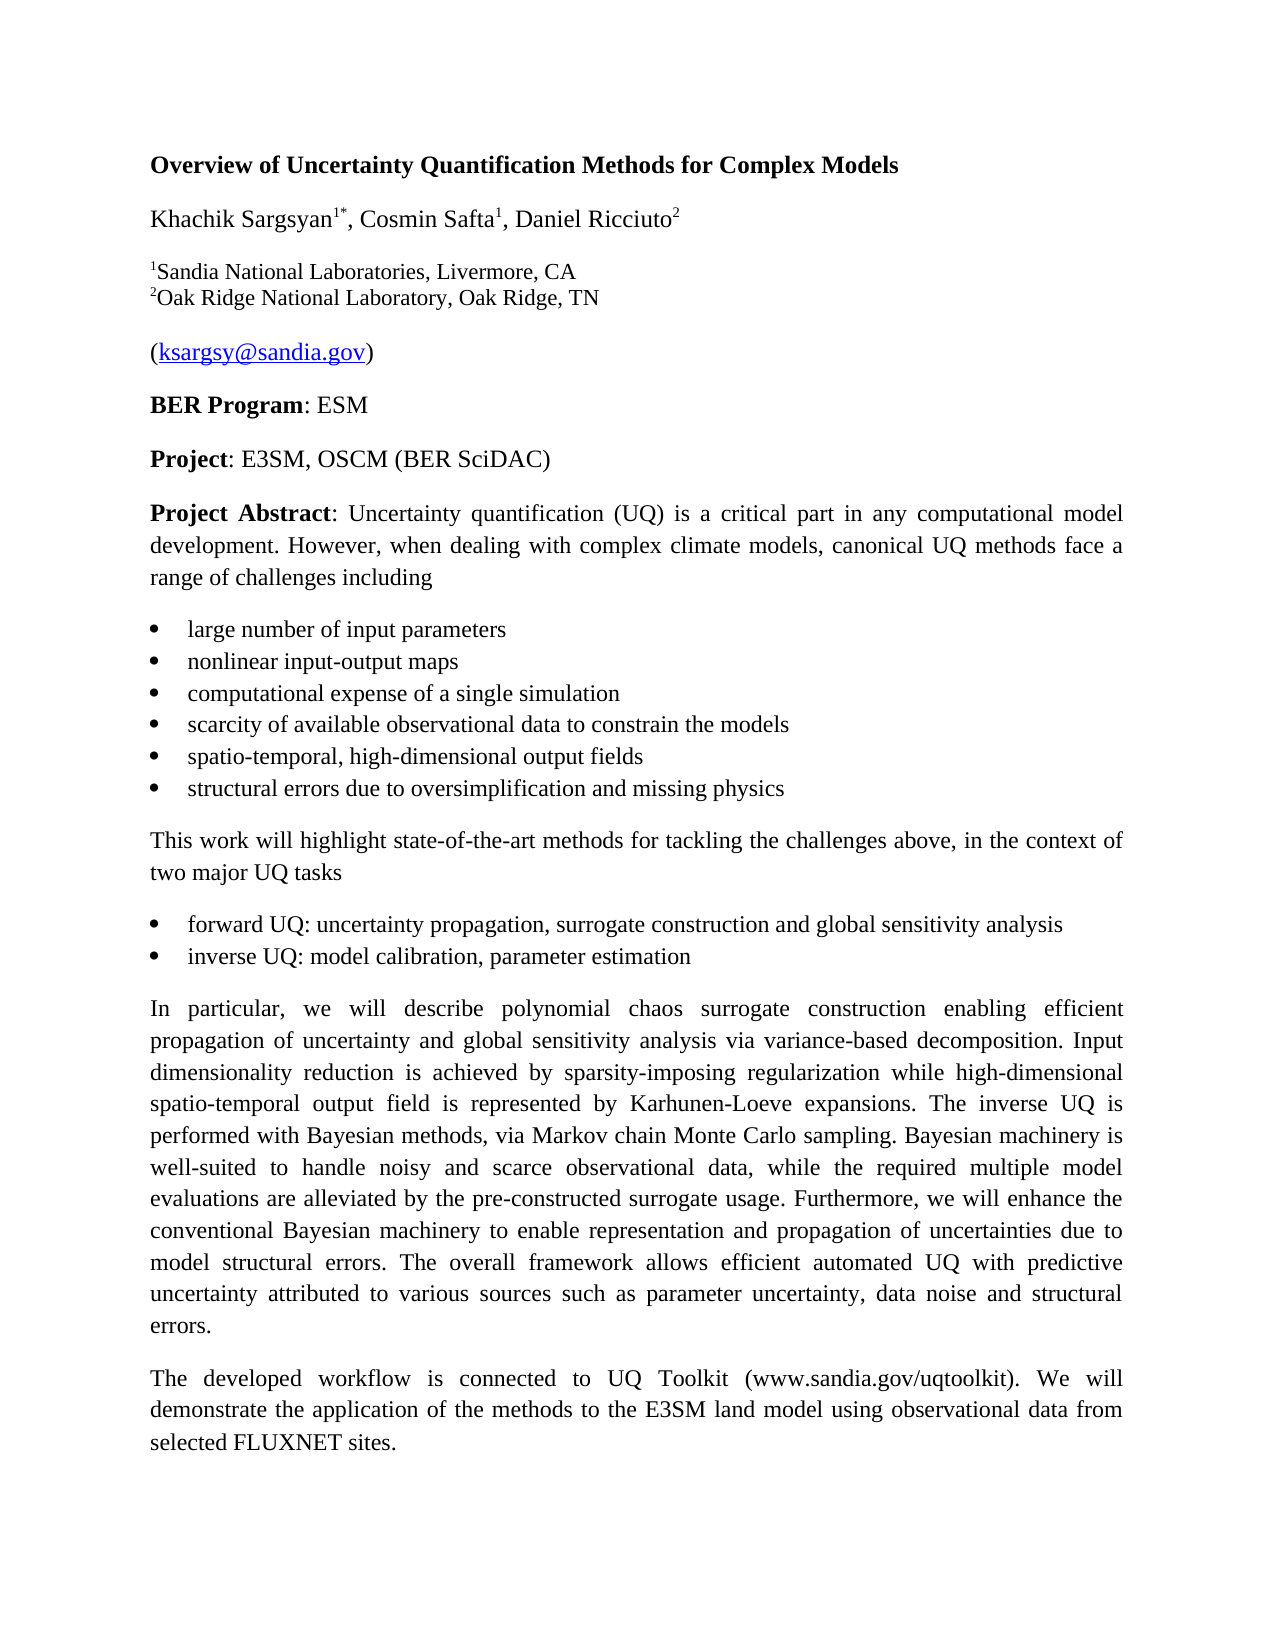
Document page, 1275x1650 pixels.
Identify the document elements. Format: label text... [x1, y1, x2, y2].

text Project: E3SM, OSCM (BER SciDAC) [150, 444, 1125, 473]
list spatio-temporal, high-dimensional output fields [150, 742, 1125, 769]
text BER Program: ESM [150, 391, 1125, 419]
list nonlinear input-output maps [150, 647, 1125, 674]
text 2Oak Ridge National Laboratory, Oak Ridge, TN [150, 284, 1125, 310]
text In particular, we will describe polynomial chaos surrogate construction enabling efficient propagation of uncertainty and global sensitivity analysis via variance-based decomposition. Input dimensionality reduction is achieved by sparsity-imposing regularization while high-dimensional spatio-temporal output field is represented by Karhunen-Loeve expansions. The inverse UQ is performed with Bayesian methods, via Markov chain Monte Carlo sampling. Bayesian machinery is well-suited to handle noisy and scarce observational data, while the required multiple model evaluations are alleviated by the pre-constructed surrogate usage. Furthermore, we will enhance the conventional Bayesian machinery to enable representation and propagation of uncertainties due to model structural errors. The overall framework allows efficient automated UQ with predictive uncertainty attributed to various sources such as parameter uncertainty, data noise and structural errors. [150, 994, 1125, 1339]
text The developed workflow is connected to UQ Toolkit (www.sandia.gov/uqtoolkit). We will demonstrate the application of the methods to the E3SM land model using observational data from selected FLUXNET sites. [150, 1364, 1125, 1456]
list large number of input parameters [150, 615, 1125, 643]
text 1Sandia National Laboratories, Livermore, CA [150, 258, 1125, 284]
text Overview of Uncertainty Quantification Methods for Complex Models [150, 150, 1125, 179]
text (ksargsy@sandia.gov) [150, 337, 1125, 366]
text Project Abstract: Uncertainty quantification (UQ) is a critical part in any computational model development. However, when dealing with complex climate models, canonical UQ methods face a range of challenges including [150, 498, 1125, 590]
list scarcity of available observational data to constrain the models [150, 710, 1125, 738]
text This work will highlight state-of-the-art methods for tackling the challenges above, in the context of two major UQ tasks [150, 826, 1125, 885]
list computational expense of a single simulation [150, 679, 1125, 706]
list structural errors due to oversimplification and missing physics [150, 774, 1125, 801]
text Khachik Sargsyan1*, Cosmin Safta1, Daniel Ricciuto2 [150, 204, 1125, 233]
list inverse UQ: model calibration, parameter estimation [150, 942, 1125, 969]
list forward UQ: uncertainty propagation, surrogate construction and global sensitivity analysis [150, 910, 1125, 938]
